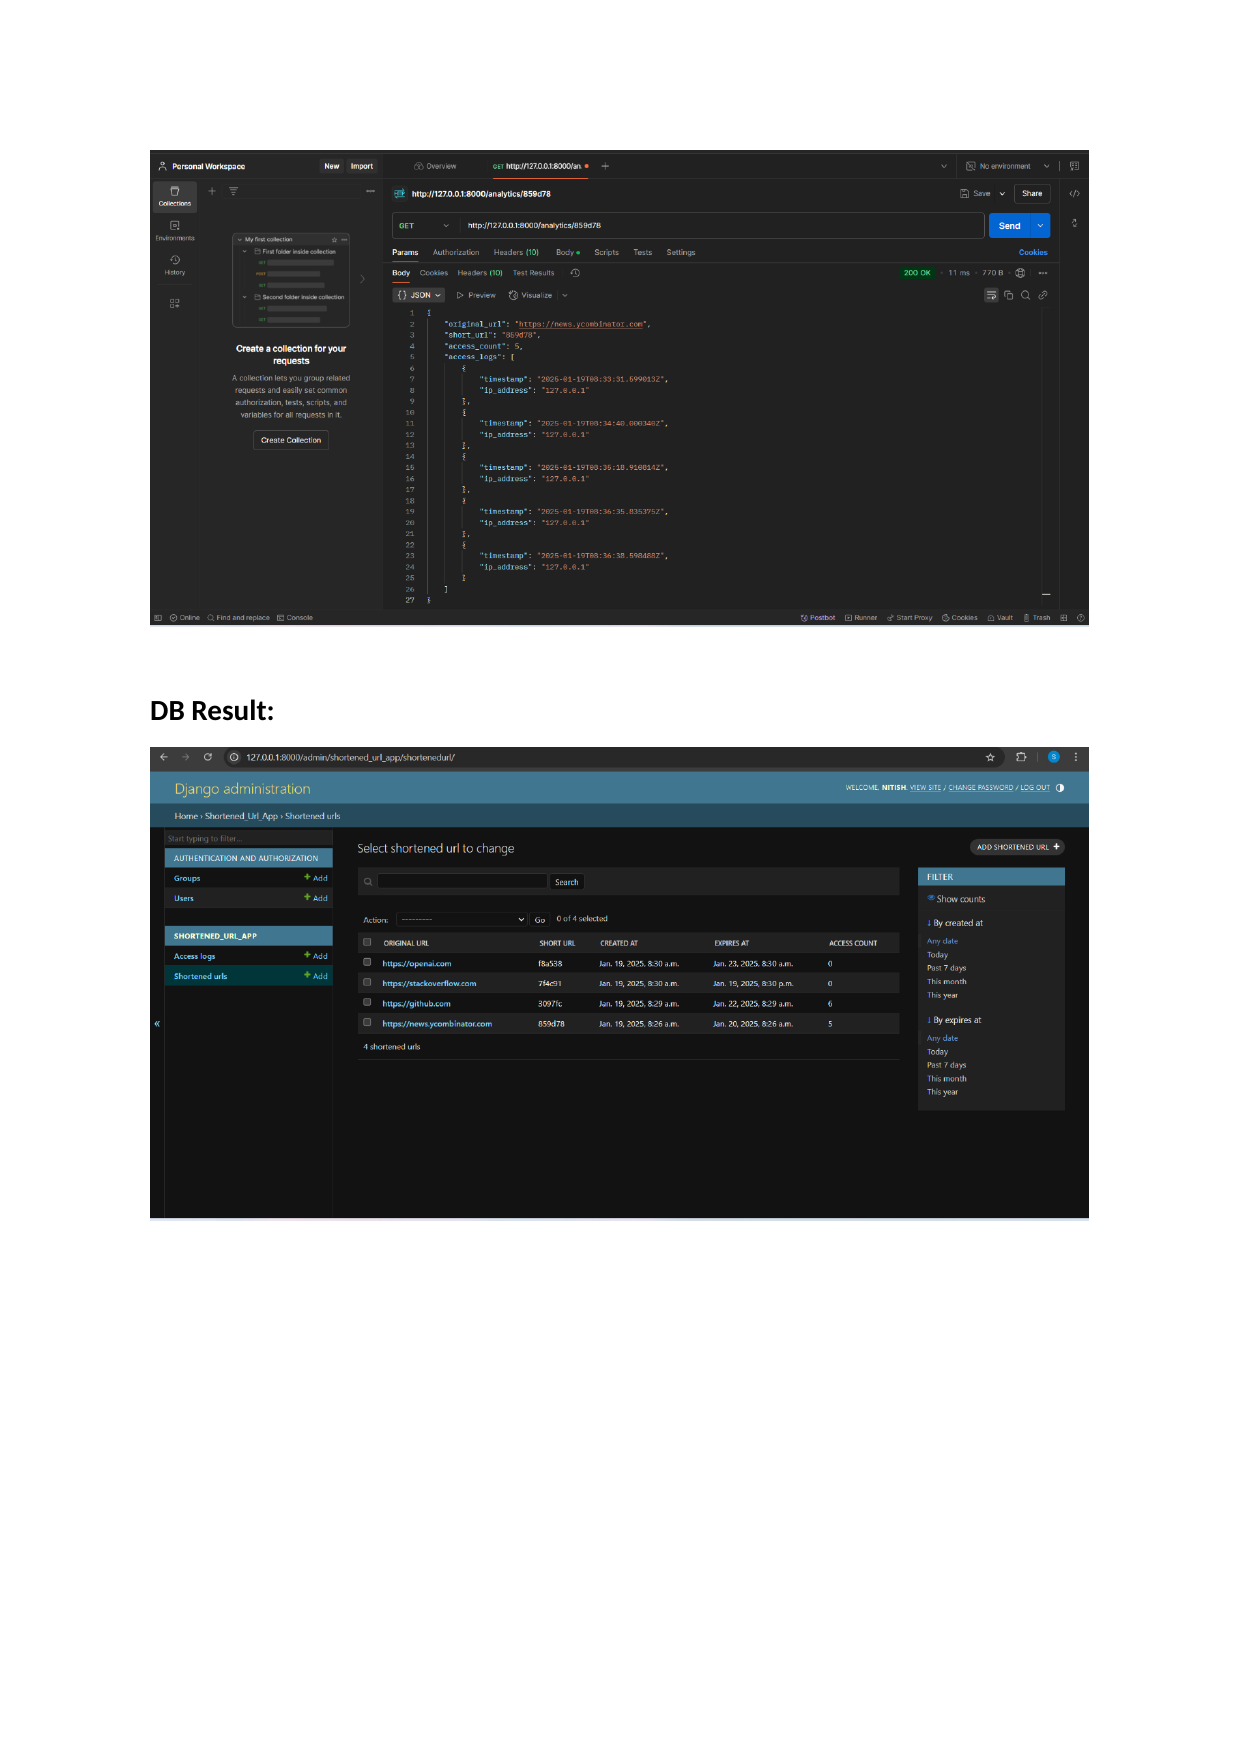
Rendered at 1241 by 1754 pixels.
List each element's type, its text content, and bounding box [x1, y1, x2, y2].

text DB Result: [150, 692, 1090, 728]
picture [150, 150, 1089, 627]
picture [150, 747, 1089, 1221]
